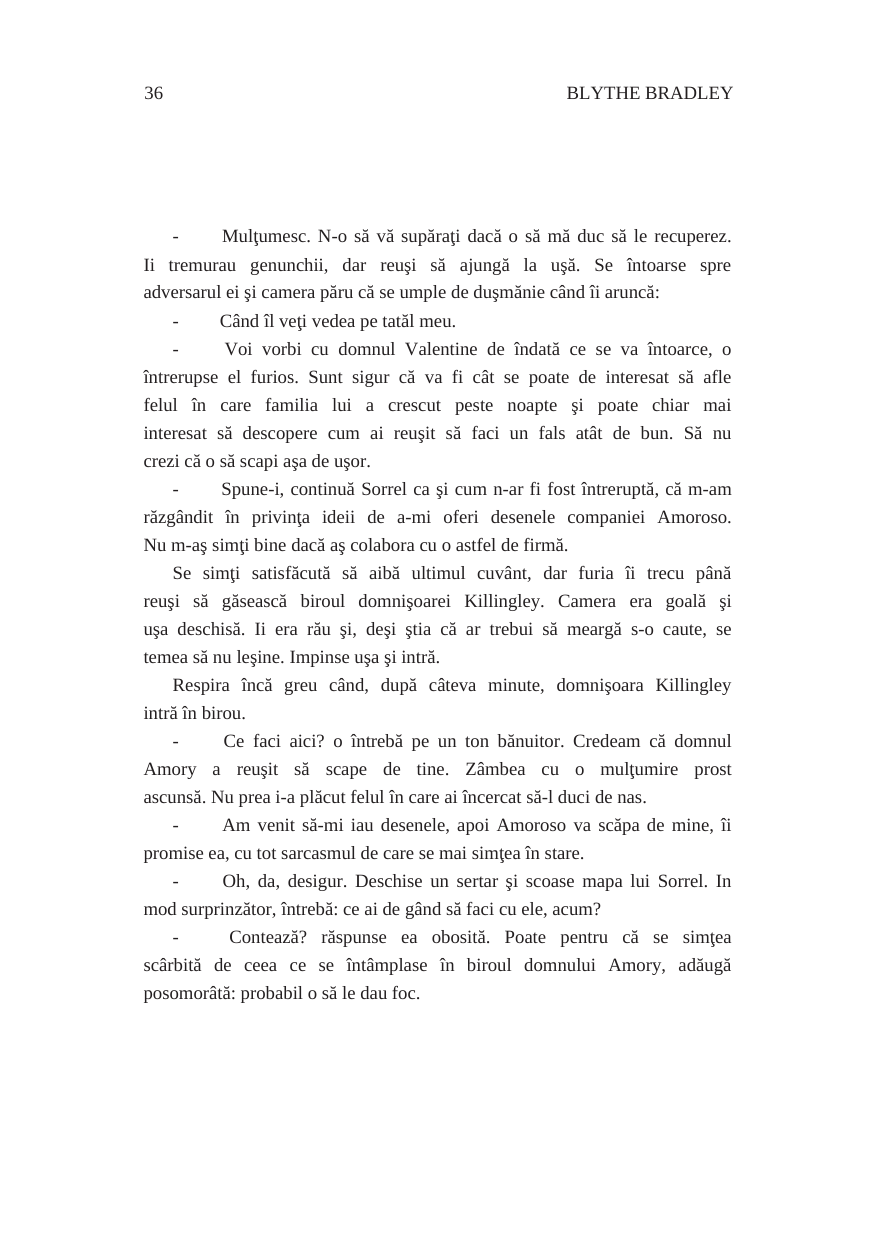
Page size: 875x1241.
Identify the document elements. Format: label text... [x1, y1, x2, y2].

list Mulţumesc. N-o să vă supăraţi dacă o să mă duc să le recuperez. Ii tremurau genunchii, dar reuşi să ajungă la uşă. Se întoarse spre adversarul ei şi camera păru că se umple de duşmănie când îi aruncă: [143, 221, 733, 304]
text Se simţi satisfăcută să aibă ultimul cuvânt, dar furia îi trecu până reuşi să găsească biroul domnişoarei Killingley. Camera era goală şi uşa deschisă. Ii era rău şi, deşi ştia că ar trebui să meargă s-o caute, se temea să nu leşine. Impinse uşa şi intră. [143, 557, 733, 669]
list Ce faci aici? o întrebă pe un ton bănuitor. Credeam că domnul Amory a reuşit să scape de tine. Zâmbea cu o mulţumire prost ascunsă. Nu prea i-a plăcut felul în care ai încercat să-l duci de nas. [143, 725, 733, 809]
list Contează? răspunse ea obosită. Poate pentru că se simţea scârbită de ceea ce se întâmplase în biroul domnului Amory, adăugă posomorâtă: probabil o să le dau foc. [143, 921, 733, 1005]
list Voi vorbi cu domnul Valentine de îndată ce se va întoarce, o întrerupse el furios. Sunt sigur că va fi cât se poate de interesat să afle felul în care familia lui a crescut peste noapte şi poate chiar mai interesat să descopere cum ai reuşit să faci un fals atât de bun. Să nu crezi că o să scapi aşa de uşor. [143, 333, 733, 473]
list Oh, da, desigur. Deschise un sertar şi scoase mapa lui Sorrel. In mod surprinzător, întrebă: ce ai de gând să faci cu ele, acum? [143, 865, 733, 921]
text Respira încă greu când, după câteva minute, domnişoara Killingley intră în birou. [143, 669, 733, 725]
list Când îl veţi vedea pe tatăl meu. [143, 304, 735, 333]
list Am venit să-mi iau desenele, apoi Amoroso va scăpa de mine, îi promise ea, cu tot sarcasmul de care se mai simţea în stare. [143, 809, 733, 865]
list Spune-i, continuă Sorrel ca şi cum n-ar fi fost întreruptă, că m-am răzgândit în privinţa ideii de a-mi oferi desenele companiei Amoroso. Nu m-aş simţi bine dacă aş colabora cu o astfel de firmă. [143, 473, 733, 557]
